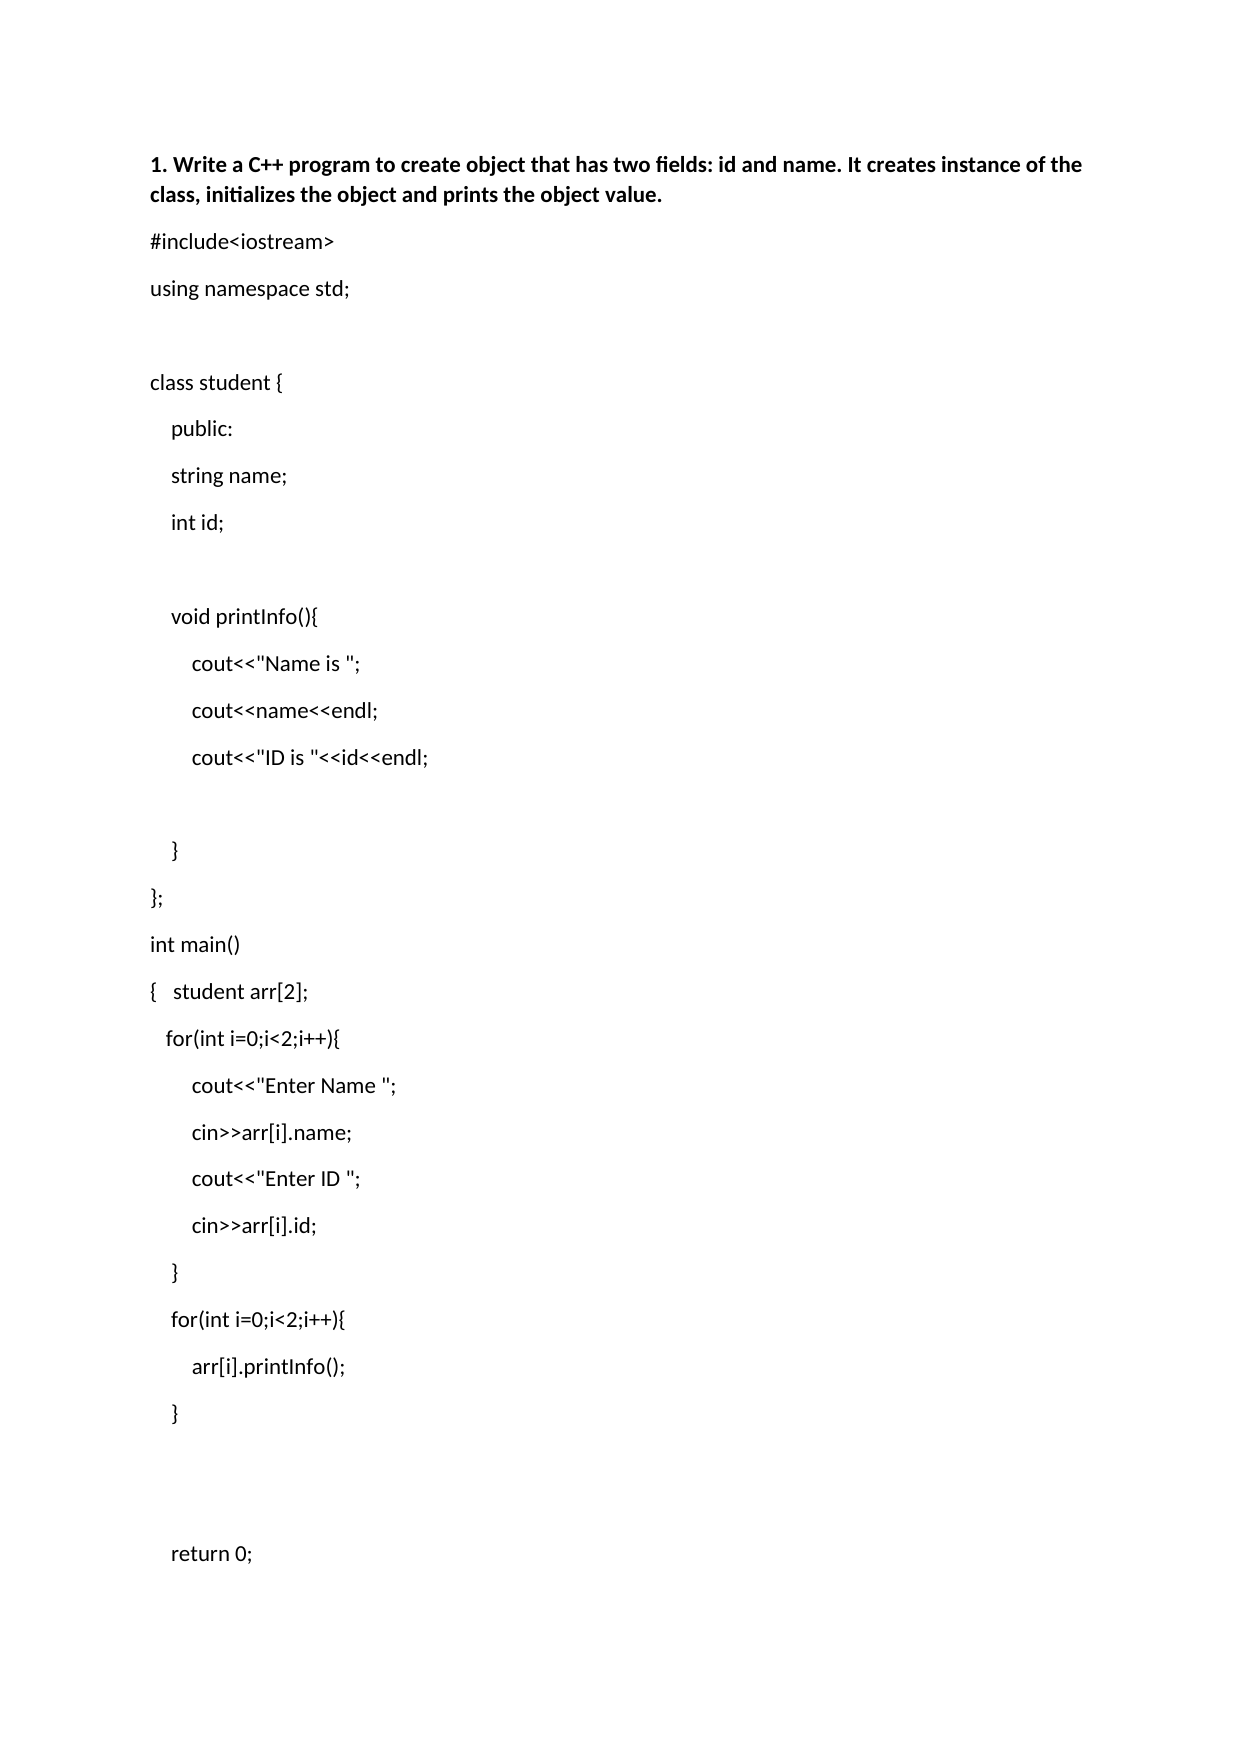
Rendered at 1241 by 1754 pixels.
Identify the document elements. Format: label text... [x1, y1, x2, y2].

text for(int i=0;i<2;i++){ [150, 1024, 1090, 1052]
text } [150, 836, 1090, 864]
text cout<<"Name is "; [150, 649, 1090, 677]
text } [150, 1399, 1090, 1427]
text using namespace std; [150, 274, 1090, 302]
text cout<<"Enter ID "; [150, 1164, 1090, 1193]
text cin>>arr[i].id; [150, 1211, 1090, 1239]
text cin>>arr[i].name; [150, 1118, 1090, 1146]
text void printInfo(){ [150, 602, 1090, 630]
text { student arr[2]; [150, 977, 1090, 1005]
text cout<<"ID is "<<id<<endl; [150, 743, 1090, 771]
text } [150, 1258, 1090, 1286]
text return 0; [150, 1539, 1090, 1568]
text cout<<"Enter Name "; [150, 1071, 1090, 1099]
text string name; [150, 461, 1090, 489]
text int main() [150, 930, 1090, 958]
text arr[i].printInfo(); [150, 1352, 1090, 1380]
text cout<<name<<endl; [150, 696, 1090, 724]
text for(int i=0;i<2;i++){ [150, 1305, 1090, 1333]
text int id; [150, 508, 1090, 536]
text 1. Write a C++ program to create object that has two fields: id and name. It creates instance of the class, initializes the object and prints the object value. [150, 150, 1090, 208]
text #include<iostream> [150, 227, 1090, 255]
text }; [150, 883, 1090, 911]
text class student { [150, 368, 1090, 396]
text public: [150, 414, 1090, 443]
